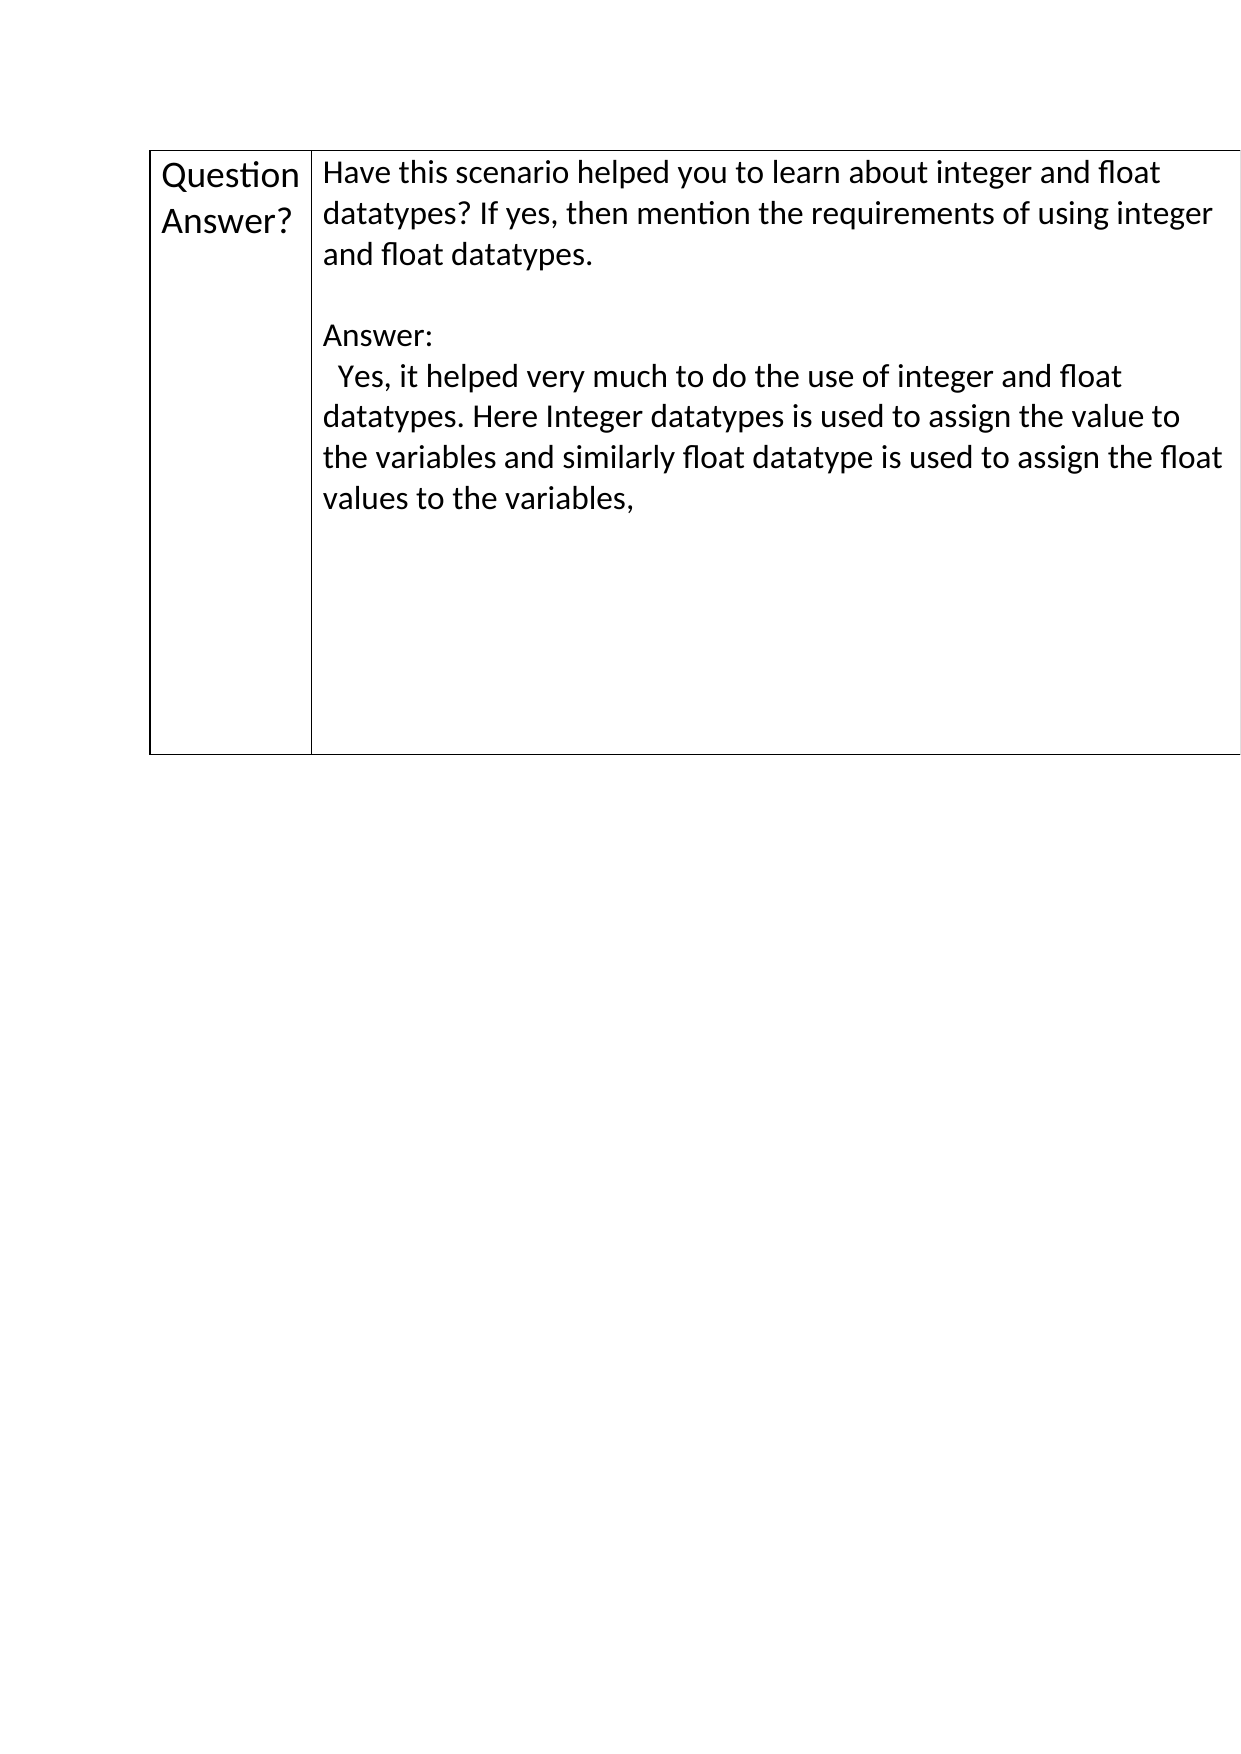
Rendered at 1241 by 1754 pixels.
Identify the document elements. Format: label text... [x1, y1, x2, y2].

table_header Question Answer? [151, 151, 311, 754]
table_header Have this scenario helped you to learn about integer and float datatypes? If yes, then mention the requirements of using integer and float datatypes. Answer: Yes, it helped very much to do the use of integer and float datatypes. Here Integer datatypes is used to assign the value to the variables and similarly float datatype is used to assign the float values to the variables, [312, 151, 1240, 754]
